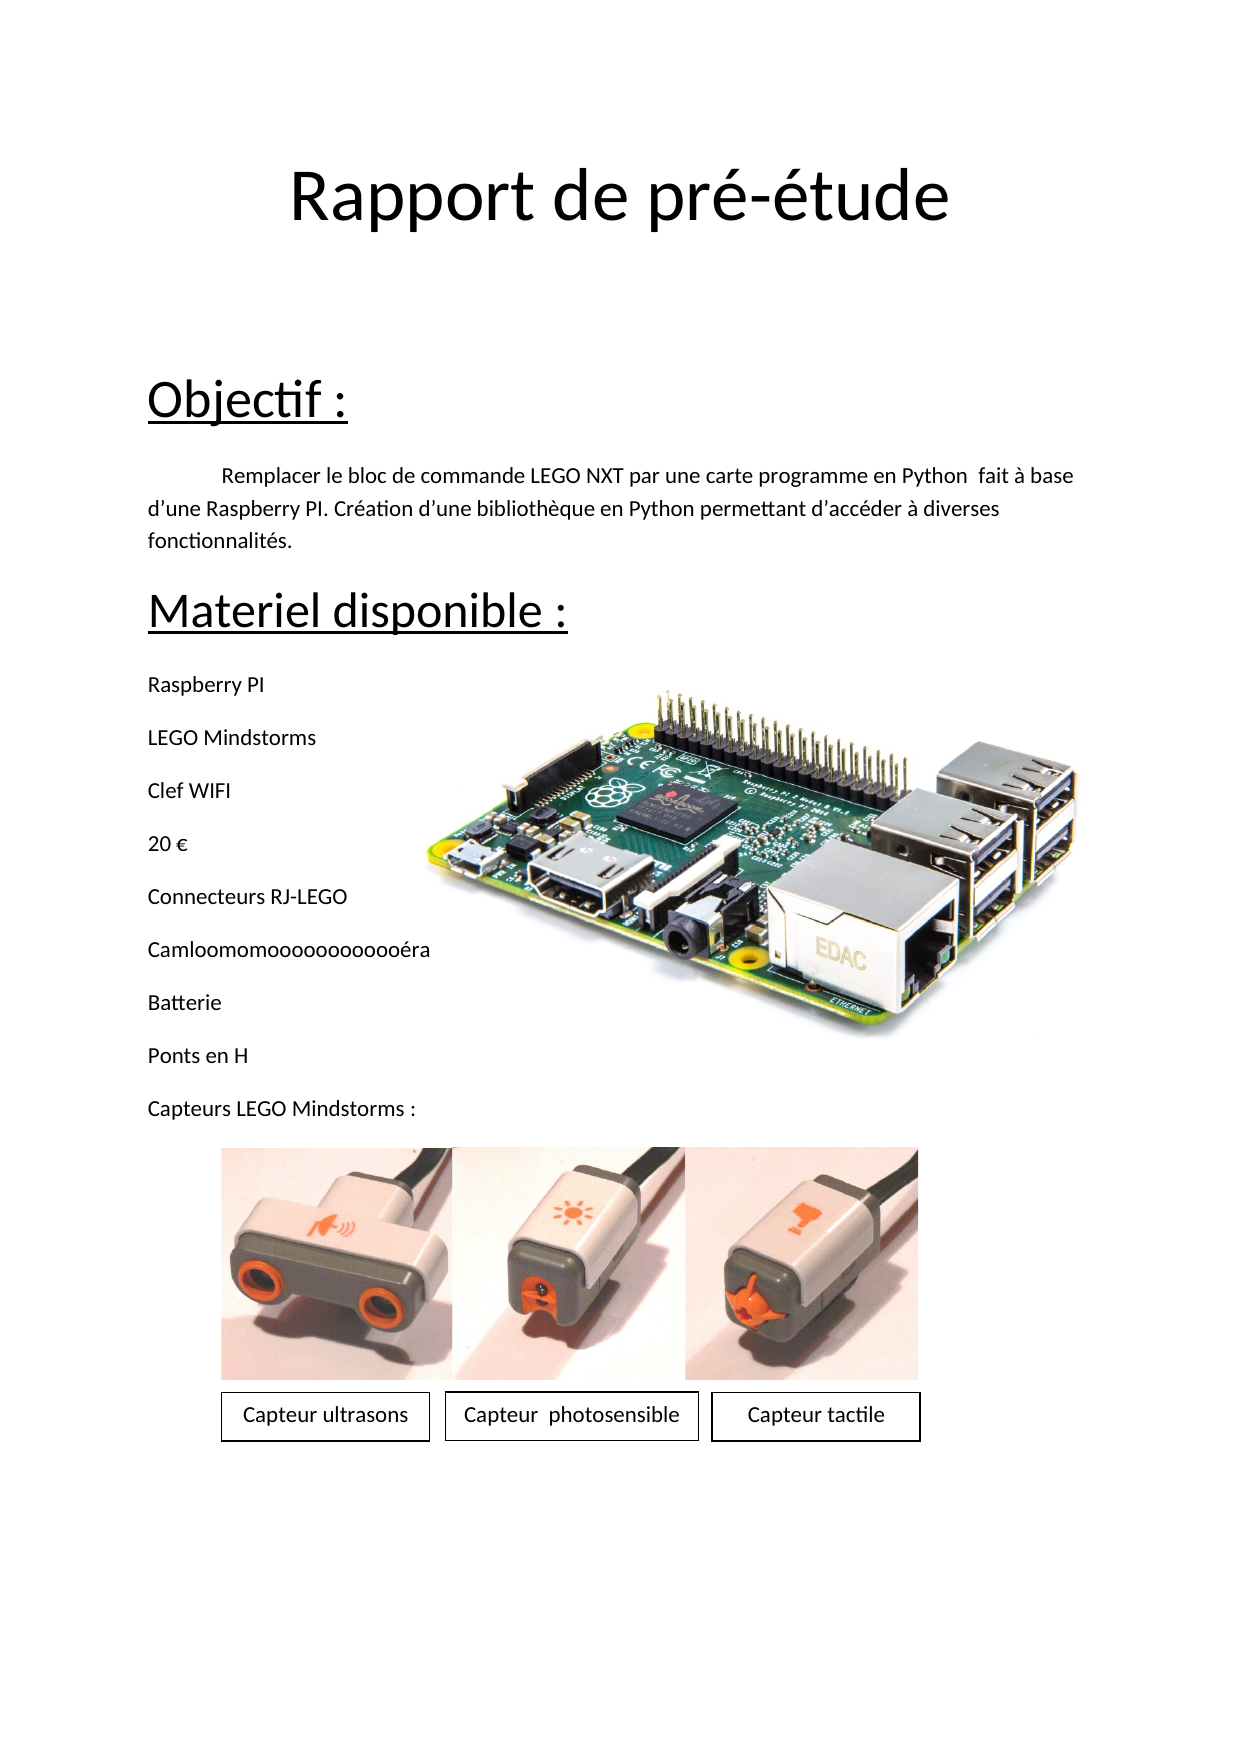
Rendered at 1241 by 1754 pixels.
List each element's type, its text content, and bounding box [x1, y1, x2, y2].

text LEGO Mindstorms [148, 723, 1093, 751]
text Raspberry PI [148, 670, 1093, 698]
text Batterie [148, 988, 1093, 1016]
text Ponts en H [148, 1041, 1093, 1069]
text Connecteurs RJ-LEGO [148, 882, 1093, 910]
text Capteurs LEGO Mindstorms : [148, 1094, 1093, 1122]
text Objectif : [148, 364, 1093, 431]
text Camloomomoooooooooooéra [148, 935, 1093, 963]
picture [221, 1147, 919, 1380]
text Materiel disponible : [148, 579, 1093, 640]
text Remplacer le bloc de commande LEGO NXT par une carte programme en Python fait à base d’une Raspberry PI. Création d’une bibliothèque en Python permettant d’accéder à diverses fonctionnalités. [148, 461, 1093, 554]
text Rapport de pré-étude [148, 148, 1093, 239]
text 20 € [148, 829, 1093, 857]
picture [403, 656, 1104, 1054]
text Clef WIFI [148, 776, 1093, 804]
